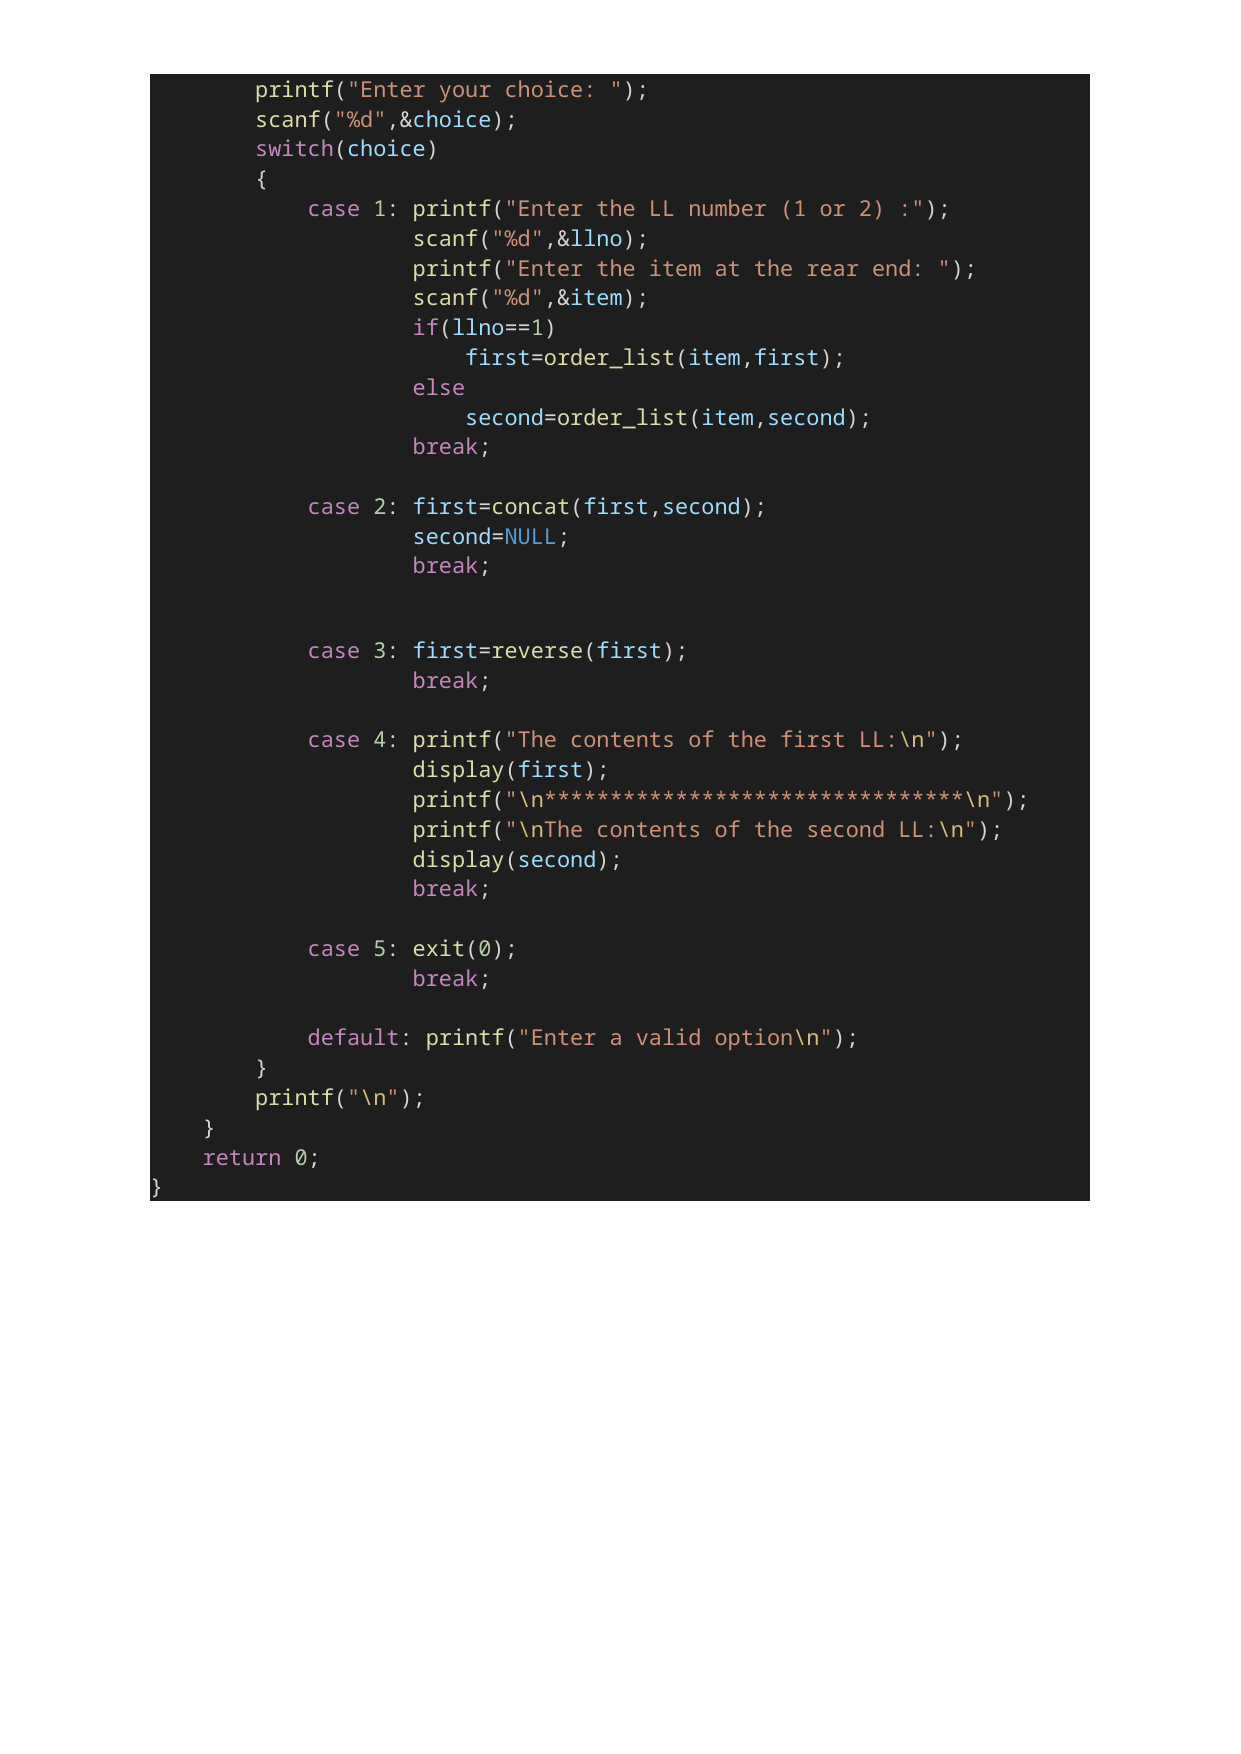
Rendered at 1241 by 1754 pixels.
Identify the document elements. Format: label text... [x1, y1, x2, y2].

text { [150, 163, 1090, 193]
text break; [150, 431, 1090, 461]
text break; [150, 873, 1090, 903]
text } [150, 1171, 1090, 1201]
text printf("\nThe contents of the second LL:\n"); [150, 814, 1090, 844]
text display(first); [150, 754, 1090, 784]
text break; [150, 963, 1090, 993]
text printf("Enter the item at the rear end: "); [150, 253, 1090, 282]
text case 3: first=reverse(first); [150, 635, 1090, 665]
text return 0; [150, 1142, 1090, 1171]
text default: printf("Enter a valid option\n"); [150, 1022, 1090, 1052]
text else [150, 372, 1090, 402]
text } [150, 1112, 1090, 1142]
text first=order_list(item,first); [150, 342, 1090, 372]
text case 1: printf("Enter the LL number (1 or 2) :"); [150, 193, 1090, 223]
text printf("\n"); [150, 1082, 1090, 1112]
text break; [150, 665, 1090, 695]
text scanf("%d",&choice); [150, 104, 1090, 133]
text switch(choice) [150, 133, 1090, 163]
text case 4: printf("The contents of the first LL:\n"); [150, 724, 1090, 754]
text case 5: exit(0); [150, 933, 1090, 963]
text scanf("%d",&item); [150, 282, 1090, 312]
text case 2: first=concat(first,second); [150, 491, 1090, 521]
text second=order_list(item,second); [150, 402, 1090, 431]
text break; [150, 551, 1090, 580]
text printf("Enter your choice: "); [150, 74, 1090, 104]
text } [150, 1052, 1090, 1082]
text scanf("%d",&llno); [150, 223, 1090, 253]
text printf("\n********************************\n"); [150, 784, 1090, 814]
text if(llno==1) [150, 312, 1090, 342]
text display(second); [150, 844, 1090, 873]
text second=NULL; [150, 521, 1090, 551]
